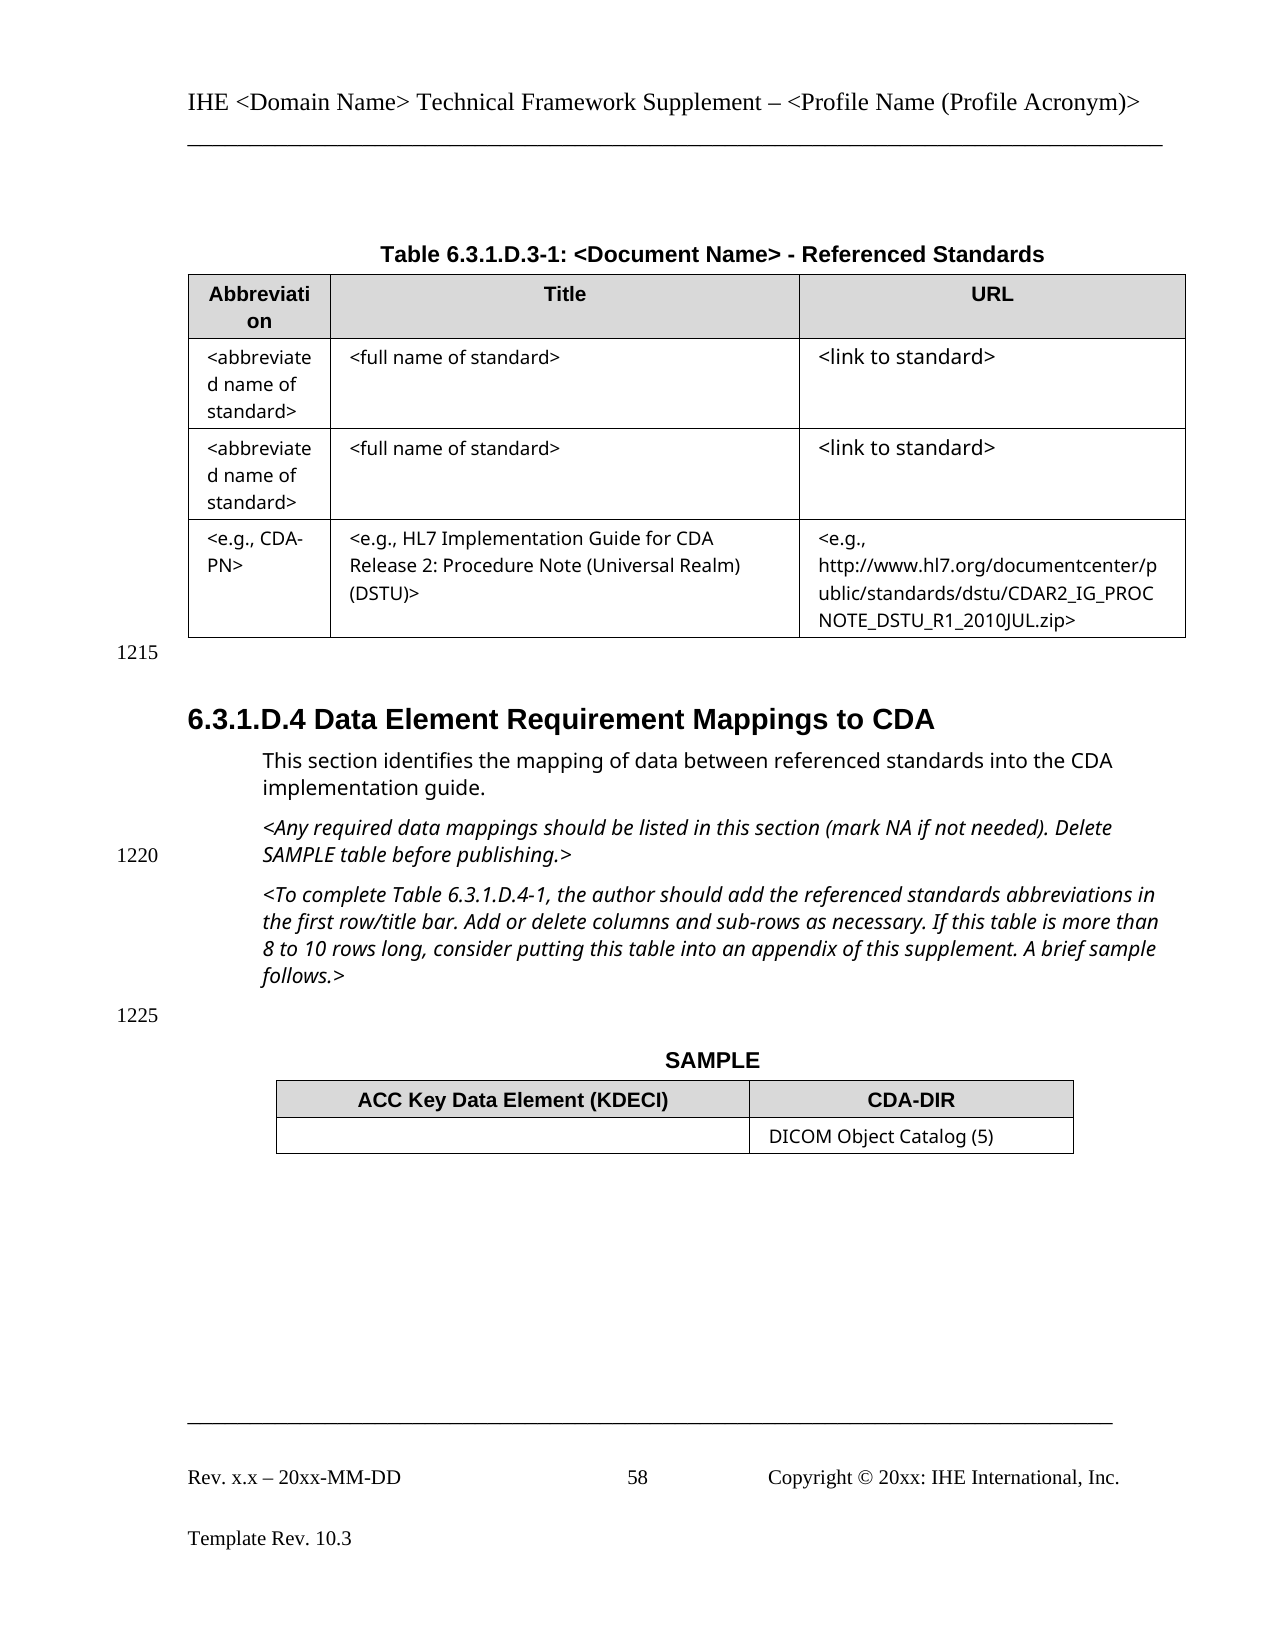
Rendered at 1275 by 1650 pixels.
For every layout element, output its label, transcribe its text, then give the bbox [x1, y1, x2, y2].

subtitle 6.3.1.D.4 Data Element Requirement Mappings to CDA [187, 702, 1162, 736]
table_cell <abbreviated name of standard> [189, 339, 330, 428]
title SAMPLE [262, 1047, 1162, 1074]
table_header Title [331, 275, 799, 338]
title Table 6.3.1.D.3-1: <Document Name> - Referenced Standards [262, 241, 1162, 268]
table_cell [277, 1118, 749, 1153]
table_header Abbreviation [189, 275, 330, 338]
table_header URL [800, 275, 1185, 338]
table_cell <full name of standard> [331, 429, 799, 519]
table_cell <abbreviated name of standard> [189, 429, 330, 519]
table_cell <e.g., http://www.hl7.org/documentcenter/public/standards/dstu/CDAR2_IG_PROCNOTE_DSTU_R1_2010JUL.zip> [800, 520, 1185, 637]
text <Any required data mappings should be listed in this section (mark NA if not needed). Delete SAMPLE table before publishing.> [262, 814, 1162, 868]
table_cell <e.g., CDA-PN> [189, 520, 330, 637]
table_cell DICOM Object Catalog (5) [750, 1118, 1073, 1153]
table_cell <full name of standard> [331, 339, 799, 428]
table_cell <link to standard> [800, 429, 1185, 519]
table_cell <e.g., HL7 Implementation Guide for CDA Release 2: Procedure Note (Universal Realm) (DSTU)> [331, 520, 799, 637]
text <To complete Table 6.3.1.D.4-1, the author should add the referenced standards abbreviations in the first row/title bar. Add or delete columns and sub-rows as necessary. If this table is more than 8 to 10 rows long, consider putting this table into an appendix of this supplement. A brief sample follows.> [262, 880, 1162, 989]
table_cell <link to standard> [800, 339, 1185, 428]
table_header CDA-DIR [750, 1081, 1073, 1117]
text This section identifies the mapping of data between referenced standards into the CDA implementation guide. [262, 747, 1162, 801]
table_header ACC Key Data Element (KDECI) [277, 1081, 749, 1117]
